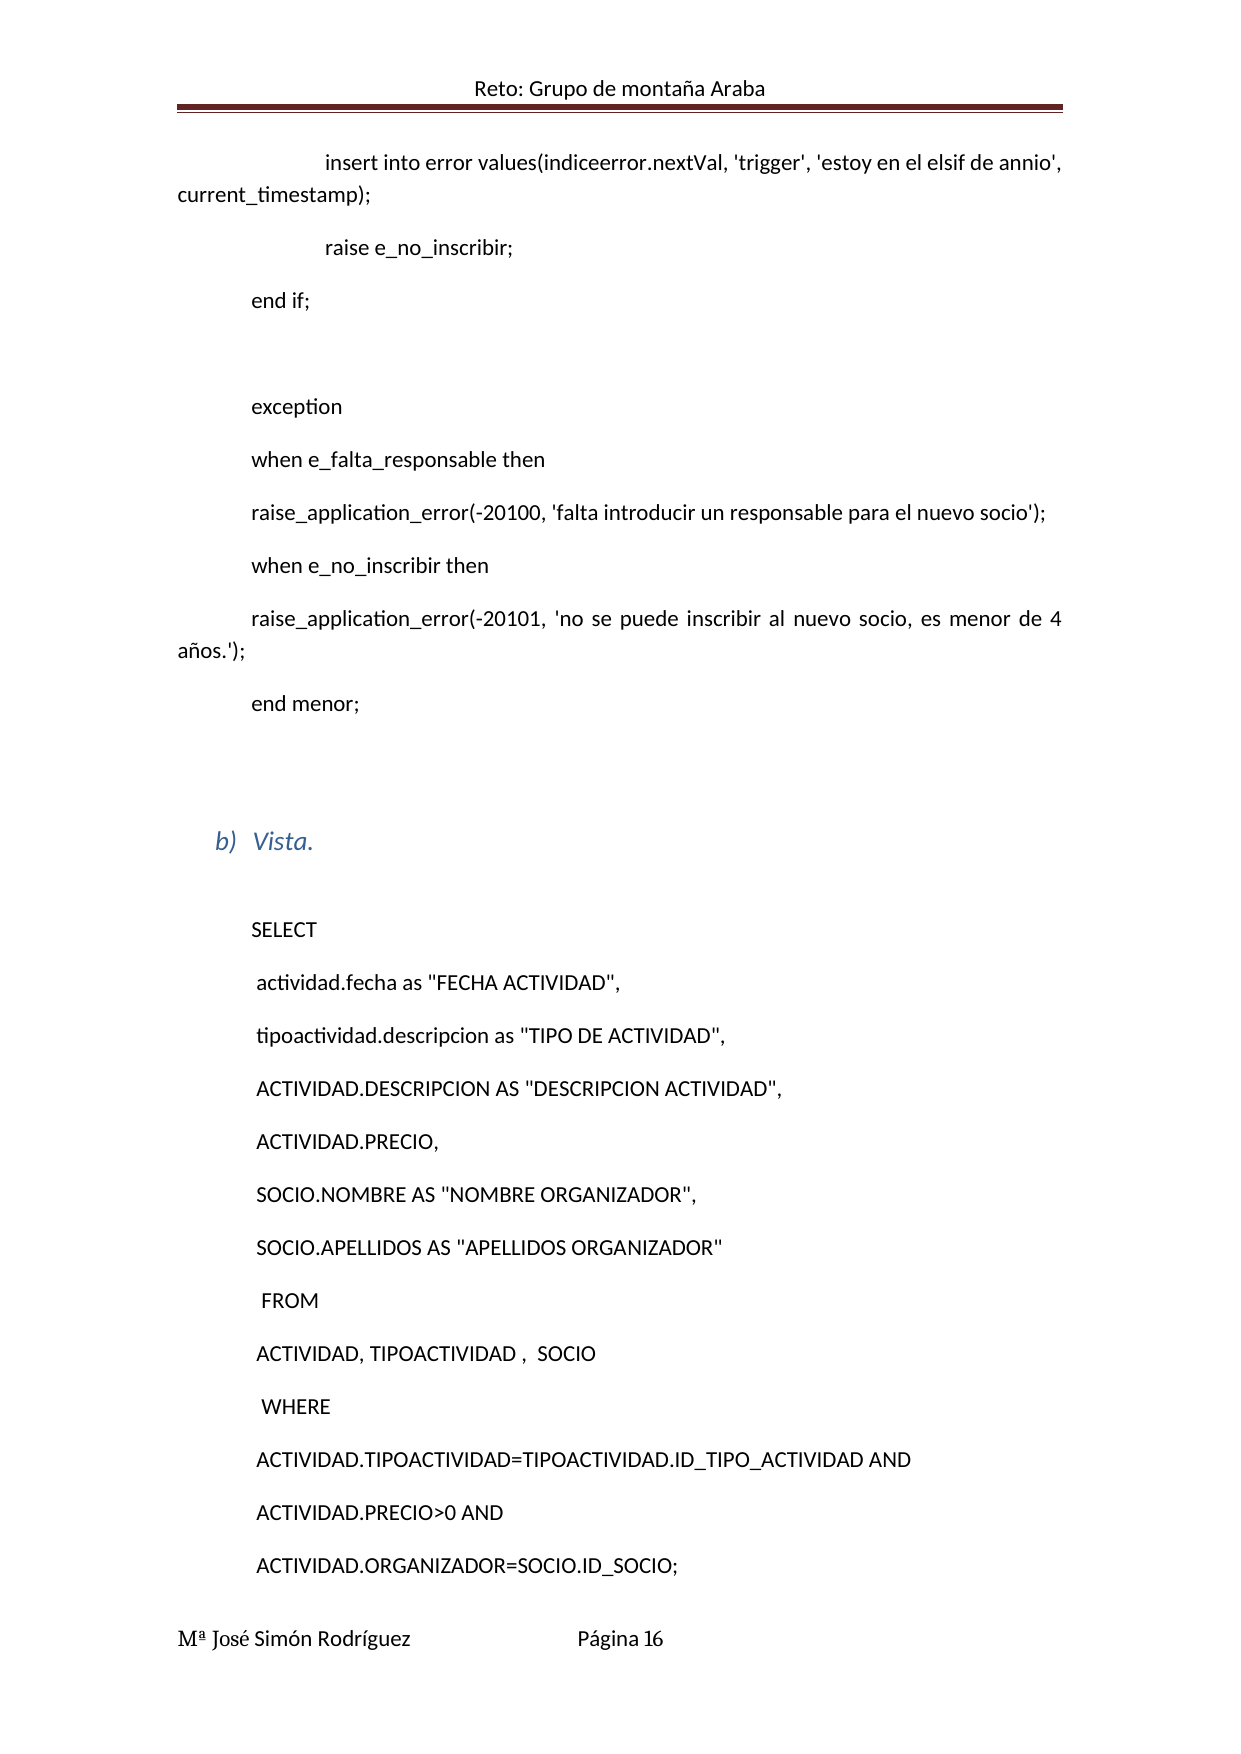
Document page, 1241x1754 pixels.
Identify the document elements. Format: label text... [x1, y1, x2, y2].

text exception [177, 392, 1063, 420]
text ACTIVIDAD, TIPOACTIVIDAD , SOCIO [177, 1339, 1063, 1367]
subtitle Vista. [215, 824, 1063, 857]
text ACTIVIDAD.PRECIO>0 AND [177, 1498, 1063, 1527]
text ACTIVIDAD.ORGANIZADOR=SOCIO.ID_SOCIO; [177, 1552, 1063, 1579]
text SELECT [177, 915, 1063, 943]
text insert into error values(indiceerror.nextVal, 'trigger', 'estoy en el elsif de annio', current_timestamp); [177, 148, 1063, 208]
text ACTIVIDAD.TIPOACTIVIDAD=TIPOACTIVIDAD.ID_TIPO_ACTIVIDAD AND [177, 1446, 1063, 1473]
text ACTIVIDAD.DESCRIPCION AS "DESCRIPCION ACTIVIDAD", [177, 1074, 1063, 1102]
text SOCIO.NOMBRE AS "NOMBRE ORGANIZADOR", [177, 1180, 1063, 1208]
text raise_application_error(-20101, 'no se puede inscribir al nuevo socio, es menor de 4 años.'); [177, 604, 1063, 664]
text WHERE [177, 1392, 1063, 1421]
text when e_falta_responsable then [177, 445, 1063, 473]
text ACTIVIDAD.PRECIO, [177, 1127, 1063, 1155]
text when e_no_inscribir then [177, 551, 1063, 579]
text raise e_no_inscribir; [177, 233, 1063, 261]
text tipoactividad.descripcion as "TIPO DE ACTIVIDAD", [177, 1021, 1063, 1049]
text FROM [177, 1286, 1063, 1314]
text actividad.fecha as "FECHA ACTIVIDAD", [177, 968, 1063, 996]
text end menor; [177, 689, 1063, 717]
text SOCIO.APELLIDOS AS "APELLIDOS ORGANIZADOR" [177, 1233, 1063, 1261]
text raise_application_error(-20100, 'falta introducir un responsable para el nuevo socio'); [177, 498, 1063, 526]
text end if; [177, 286, 1063, 314]
